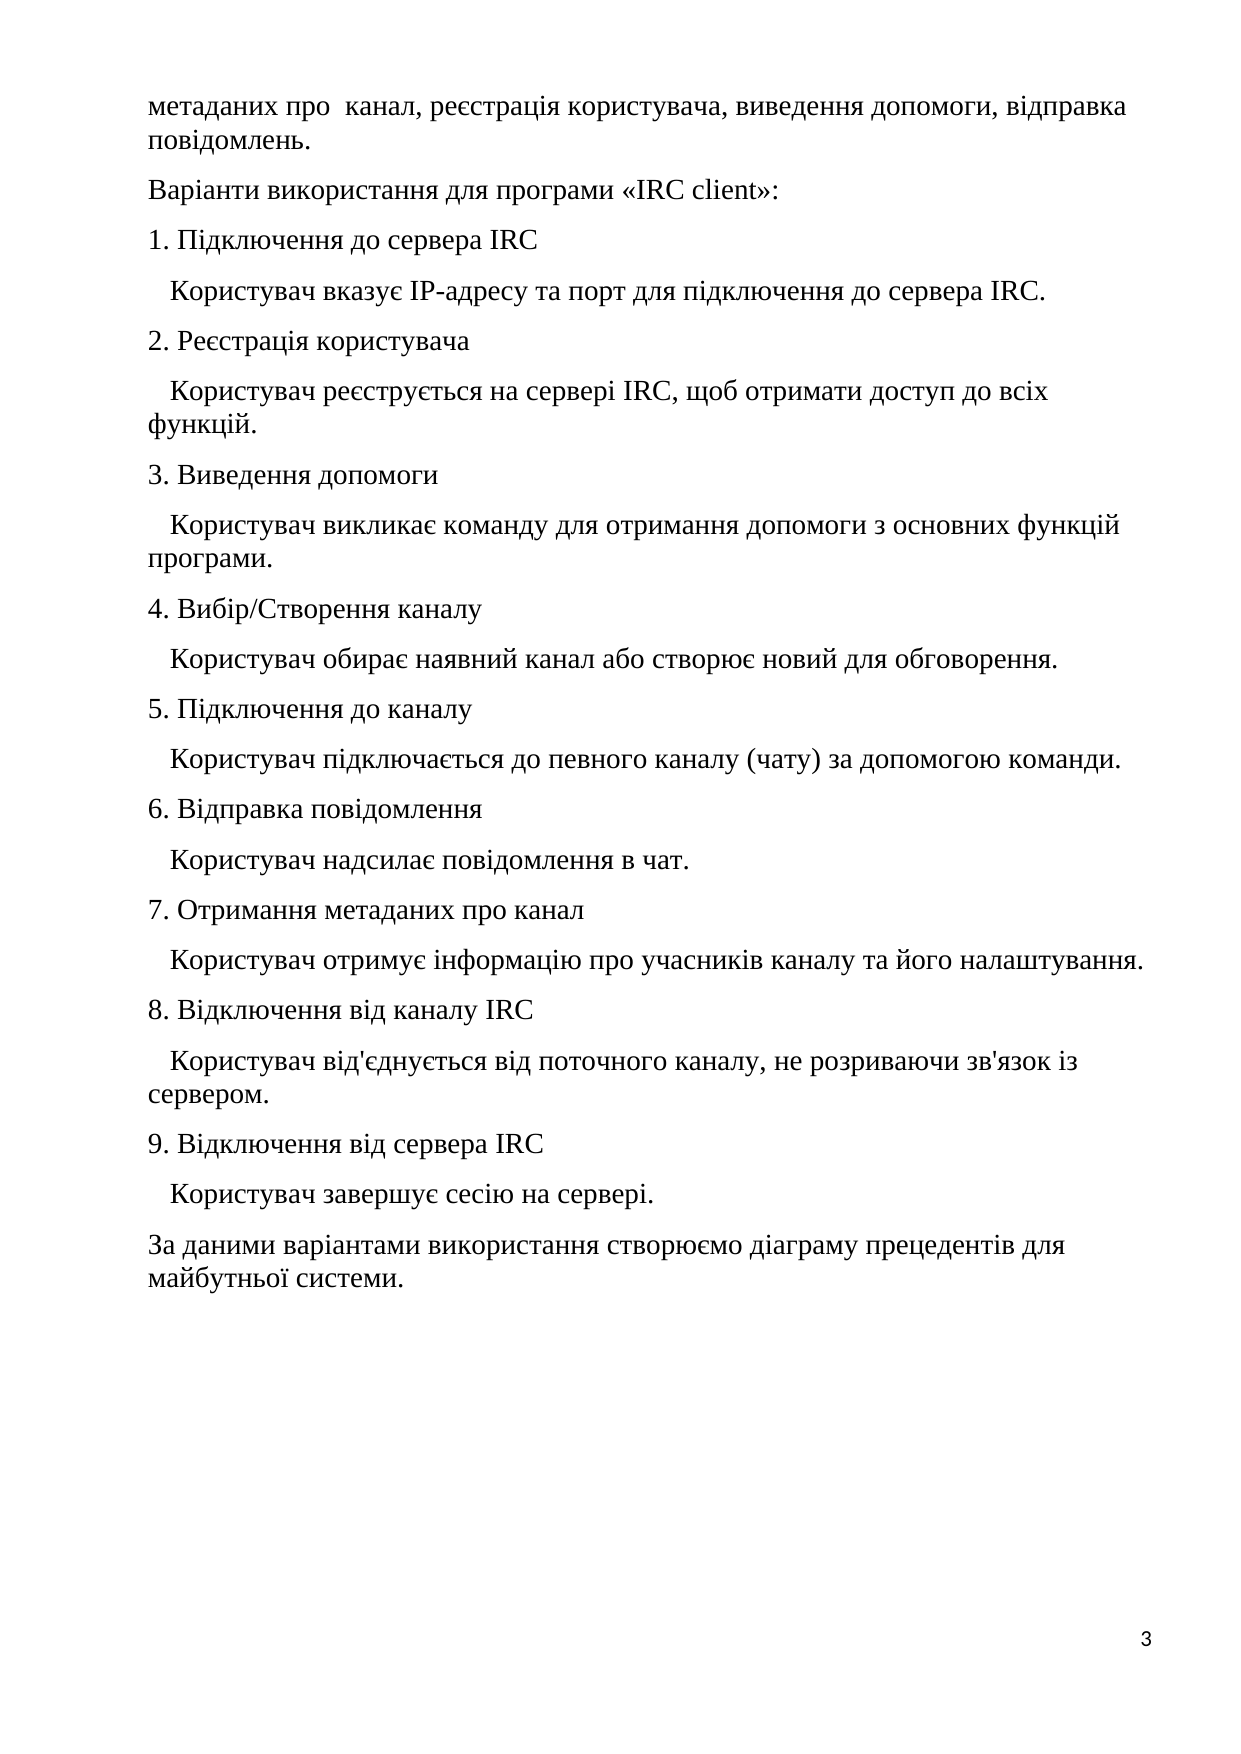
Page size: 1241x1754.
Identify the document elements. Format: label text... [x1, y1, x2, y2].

text Користувач від'єднується від поточного каналу, не розриваючи зв'язок із сервером. [148, 1043, 1152, 1110]
text 9. Відключення від сервера IRC [148, 1126, 1152, 1160]
text 5. Підключення до каналу [148, 691, 1152, 725]
text Користувач надсилає повідомлення в чат. [148, 842, 1152, 875]
text 3. Виведення допомоги [148, 457, 1152, 490]
text 4. Вибір/Створення каналу [148, 591, 1152, 624]
text Користувач завершує сесію на сервері. [148, 1177, 1152, 1210]
text 2. Реєстрація користувача [148, 323, 1152, 356]
text 8. Відключення від каналу IRC [148, 992, 1152, 1026]
text Користувач викликає команду для отримання допомоги з основних функцій програми. [148, 507, 1152, 574]
text Користувач обирає наявний канал або створює новий для обговорення. [148, 641, 1152, 674]
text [148, 88, 1152, 156]
text 1. Підключення до сервера IRC [148, 222, 1152, 256]
text 6. Відправка повідомлення [148, 792, 1152, 825]
text Користувач реєструється на сервері IRC, щоб отримати доступ до всіх функцій. [148, 373, 1152, 440]
text Варіанти використання для програми «IRC client»: [148, 172, 1152, 206]
text Користувач отримує інформацію про учасників каналу та його налаштування. [148, 942, 1152, 976]
text Користувач підключається до певного каналу (чату) за допомогою команди. [148, 741, 1152, 775]
text Користувач вказує IP-адресу та порт для підключення до сервера IRC. [148, 273, 1152, 306]
text 7. Отримання метаданих про канал [148, 892, 1152, 926]
text За даними варіантами використання створюємо діаграму прецедентів для майбутньої системи. [148, 1227, 1152, 1294]
